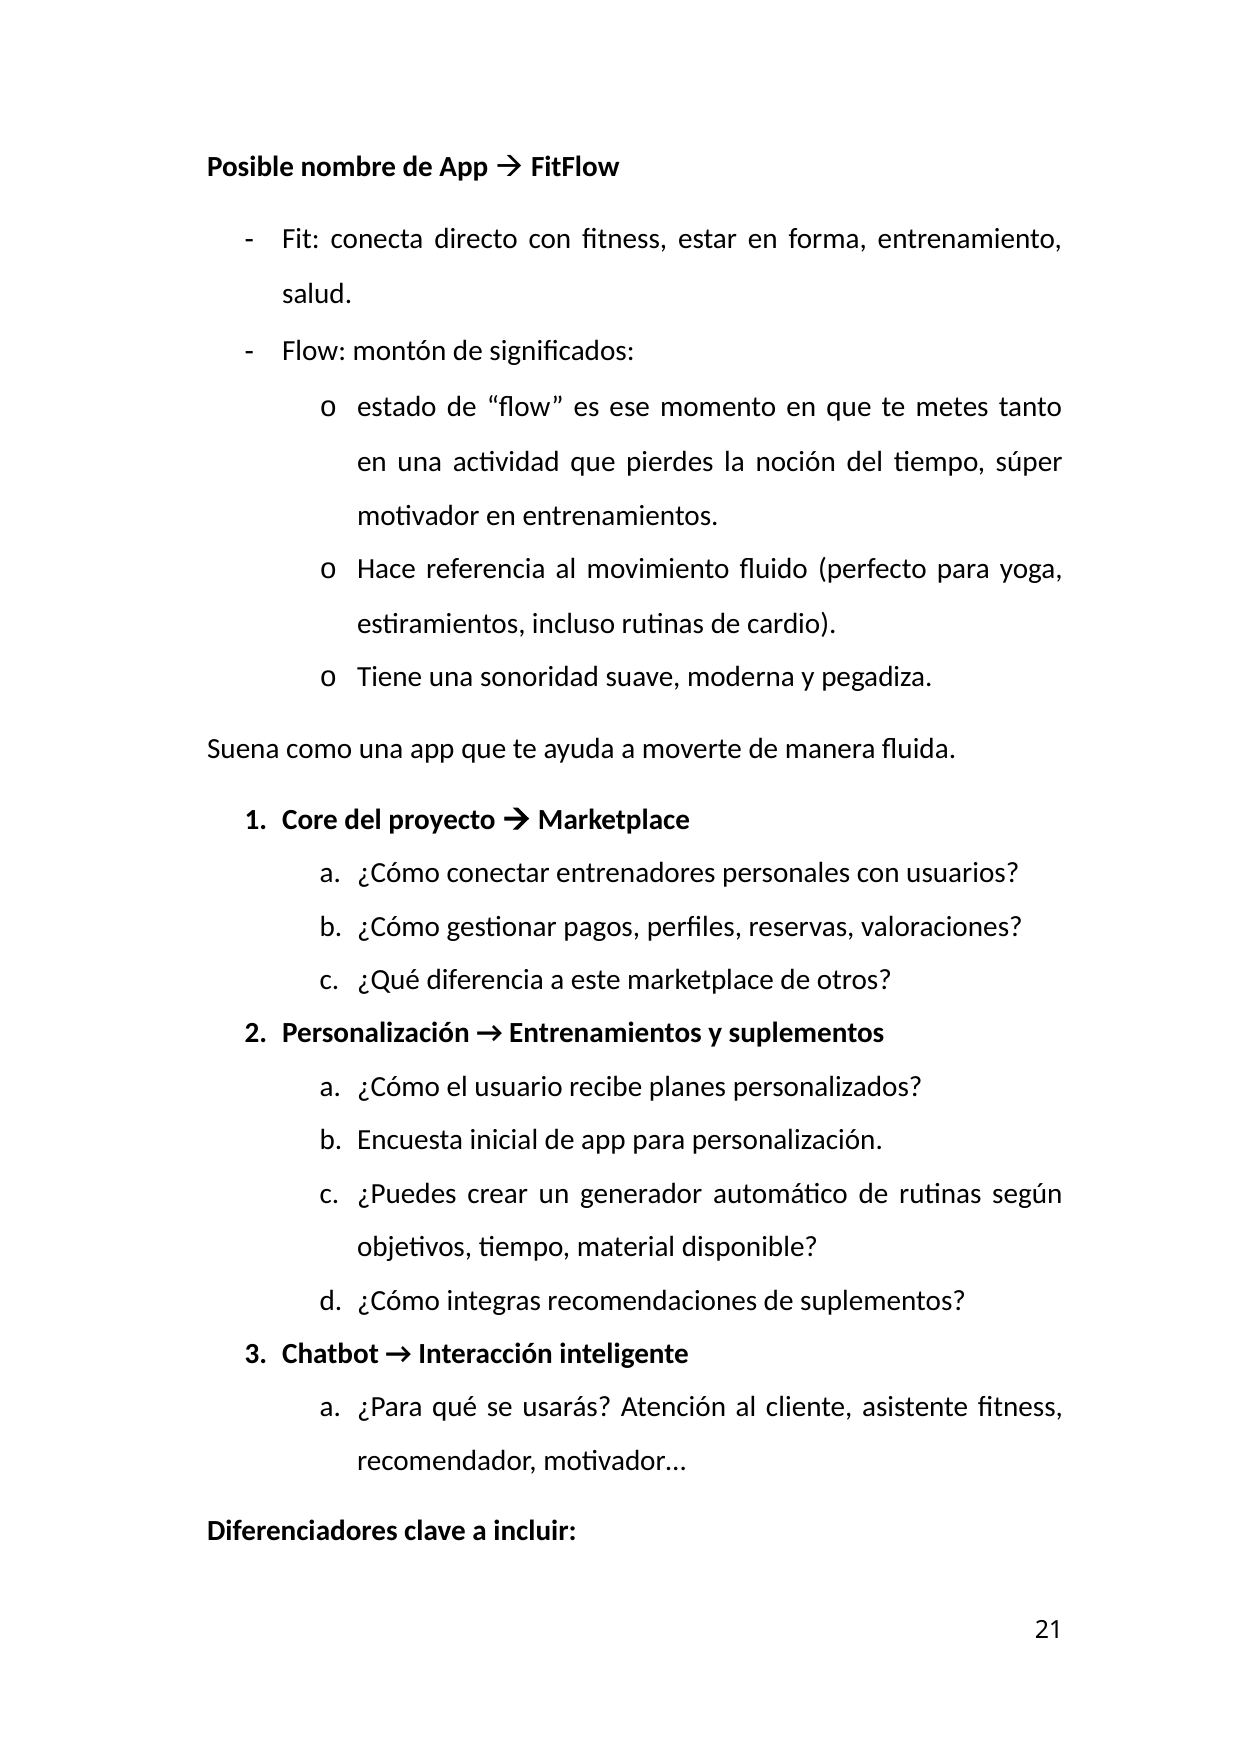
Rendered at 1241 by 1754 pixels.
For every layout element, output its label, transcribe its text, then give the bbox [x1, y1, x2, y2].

list Encuesta inicial de app para personalización. [319, 1121, 1063, 1157]
list Core del proyecto Marketplace [244, 801, 1063, 836]
list Hace referencia al movimiento fluido (perfecto para yoga, estiramientos, incluso rutinas de cardio). [319, 550, 1063, 641]
list ¿Cómo el usuario recibe planes personalizados? [319, 1068, 1063, 1103]
list Fit: conecta directo con fitness, estar en forma, entrenamiento, salud. [244, 218, 1063, 311]
text Diferenciadores clave a incluir: [207, 1512, 1063, 1548]
list ¿Para qué se usarás? Atención al cliente, asistente fitness, recomendador, motivador… [319, 1388, 1063, 1478]
list ¿Qué diferencia a este marketplace de otros? [319, 961, 1063, 997]
text Suena como una app que te ayuda a moverte de manera fluida. [207, 731, 1063, 766]
list ¿Cómo gestionar pagos, perfiles, reservas, valoraciones? [319, 908, 1063, 943]
text Posible nombre de App FitFlow [207, 148, 1063, 183]
list ¿Puedes crear un generador automático de rutinas según objetivos, tiempo, material disponible? [319, 1175, 1063, 1264]
list ¿Cómo conectar entrenadores personales con usuarios? [319, 854, 1063, 890]
list Tiene una sonoridad suave, moderna y pegadiza. [319, 658, 1063, 695]
list ¿Cómo integras recomendaciones de suplementos? [319, 1282, 1063, 1317]
list Personalización → Entrenamientos y suplementos [244, 1014, 1063, 1050]
list Chatbot → Interacción inteligente [244, 1335, 1063, 1371]
list Flow: montón de significados: [244, 329, 1063, 368]
list estado de “flow” es ese momento en que te metes tanto en una actividad que pierdes la noción del tiempo, súper motivador en entrenamientos. [319, 388, 1063, 532]
